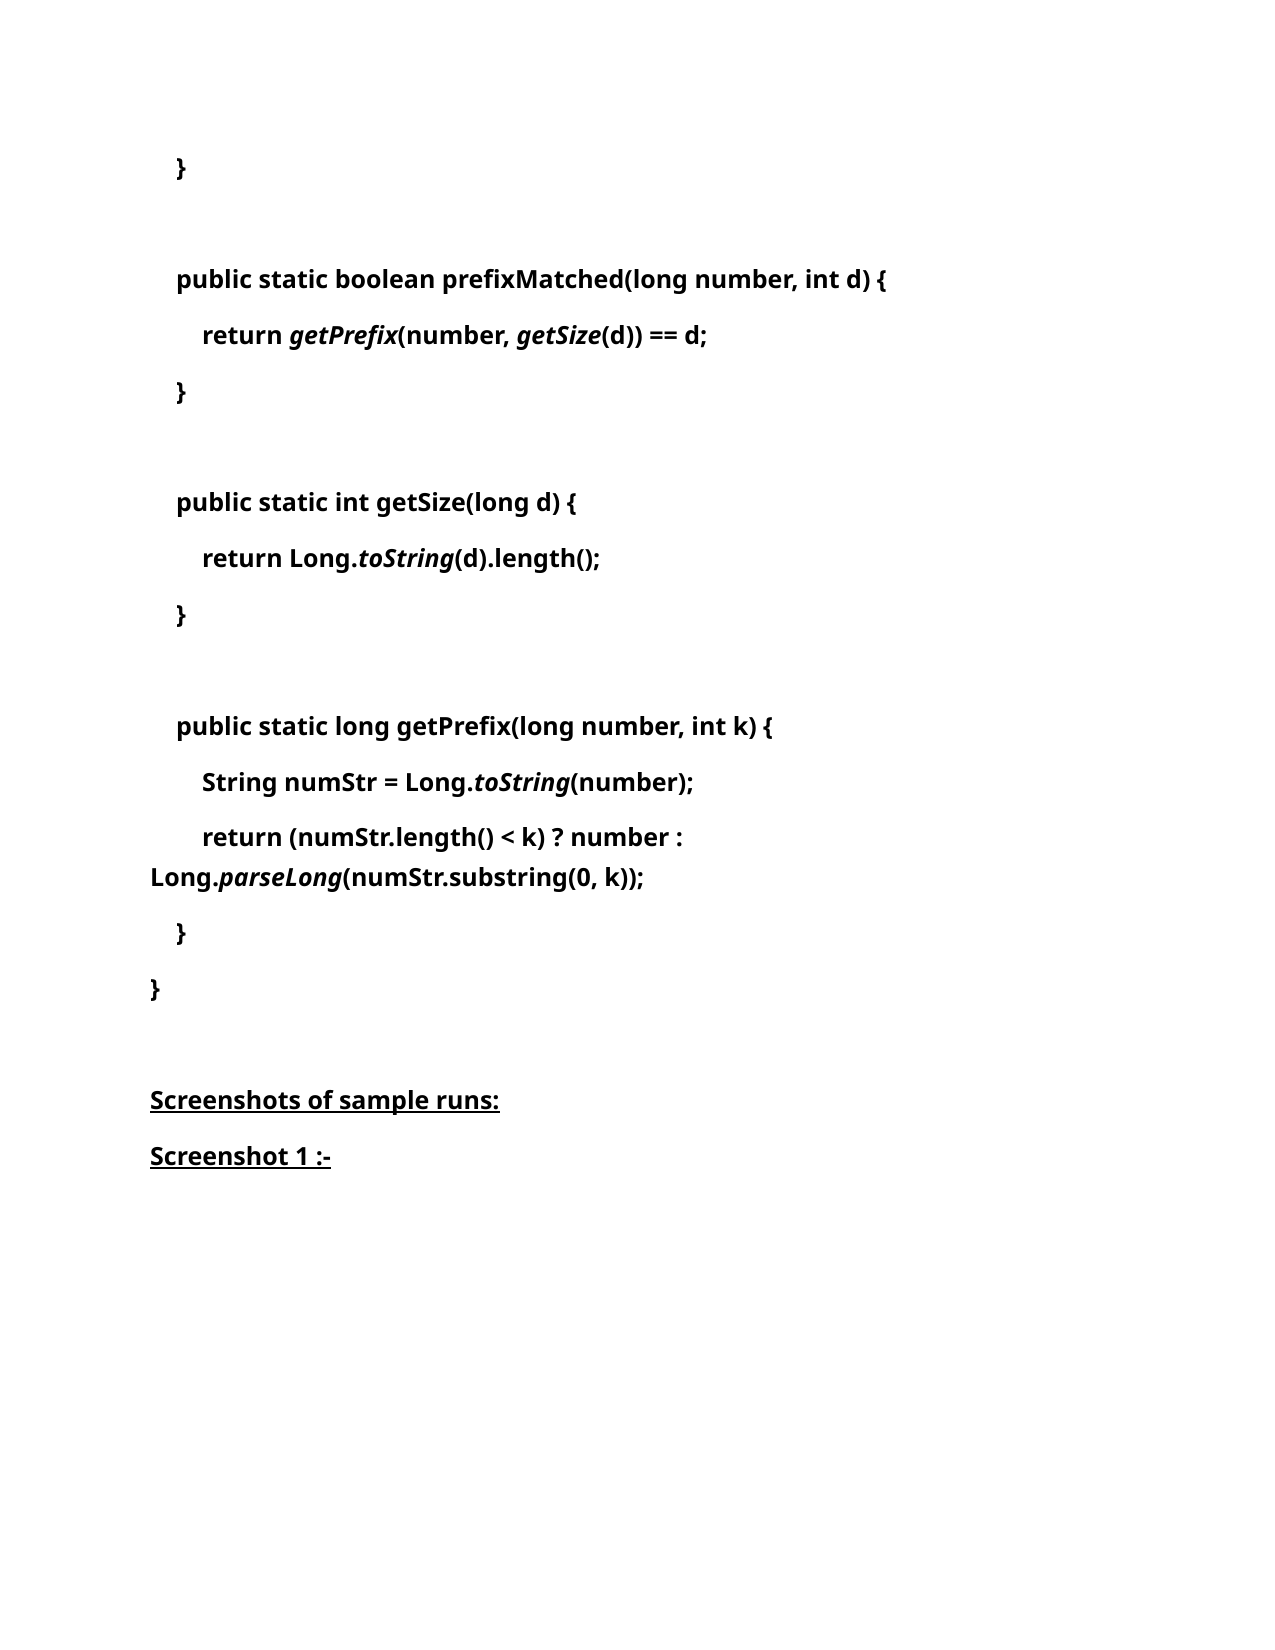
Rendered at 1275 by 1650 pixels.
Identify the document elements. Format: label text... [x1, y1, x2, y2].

text public static int getSize(long d) { [150, 485, 1125, 519]
text public static long getPrefix(long number, int k) { [150, 708, 1125, 742]
text return Long.toString(d).length(); [150, 541, 1125, 575]
text } [150, 915, 1125, 949]
text String numStr = Long.toString(number); [150, 764, 1125, 798]
text } [150, 971, 1125, 1005]
text } [150, 150, 1125, 184]
text public static boolean prefixMatched(long number, int d) { [150, 262, 1125, 296]
text } [150, 597, 1125, 631]
text return (numStr.length() < k) ? number : Long.parseLong(numStr.substring(0, k)); [150, 820, 1125, 893]
text Screenshots of sample runs: [150, 1082, 1125, 1117]
text Screenshot 1 :- [150, 1138, 1125, 1172]
text return getPrefix(number, getSize(d)) == d; [150, 317, 1125, 352]
text } [150, 373, 1125, 407]
